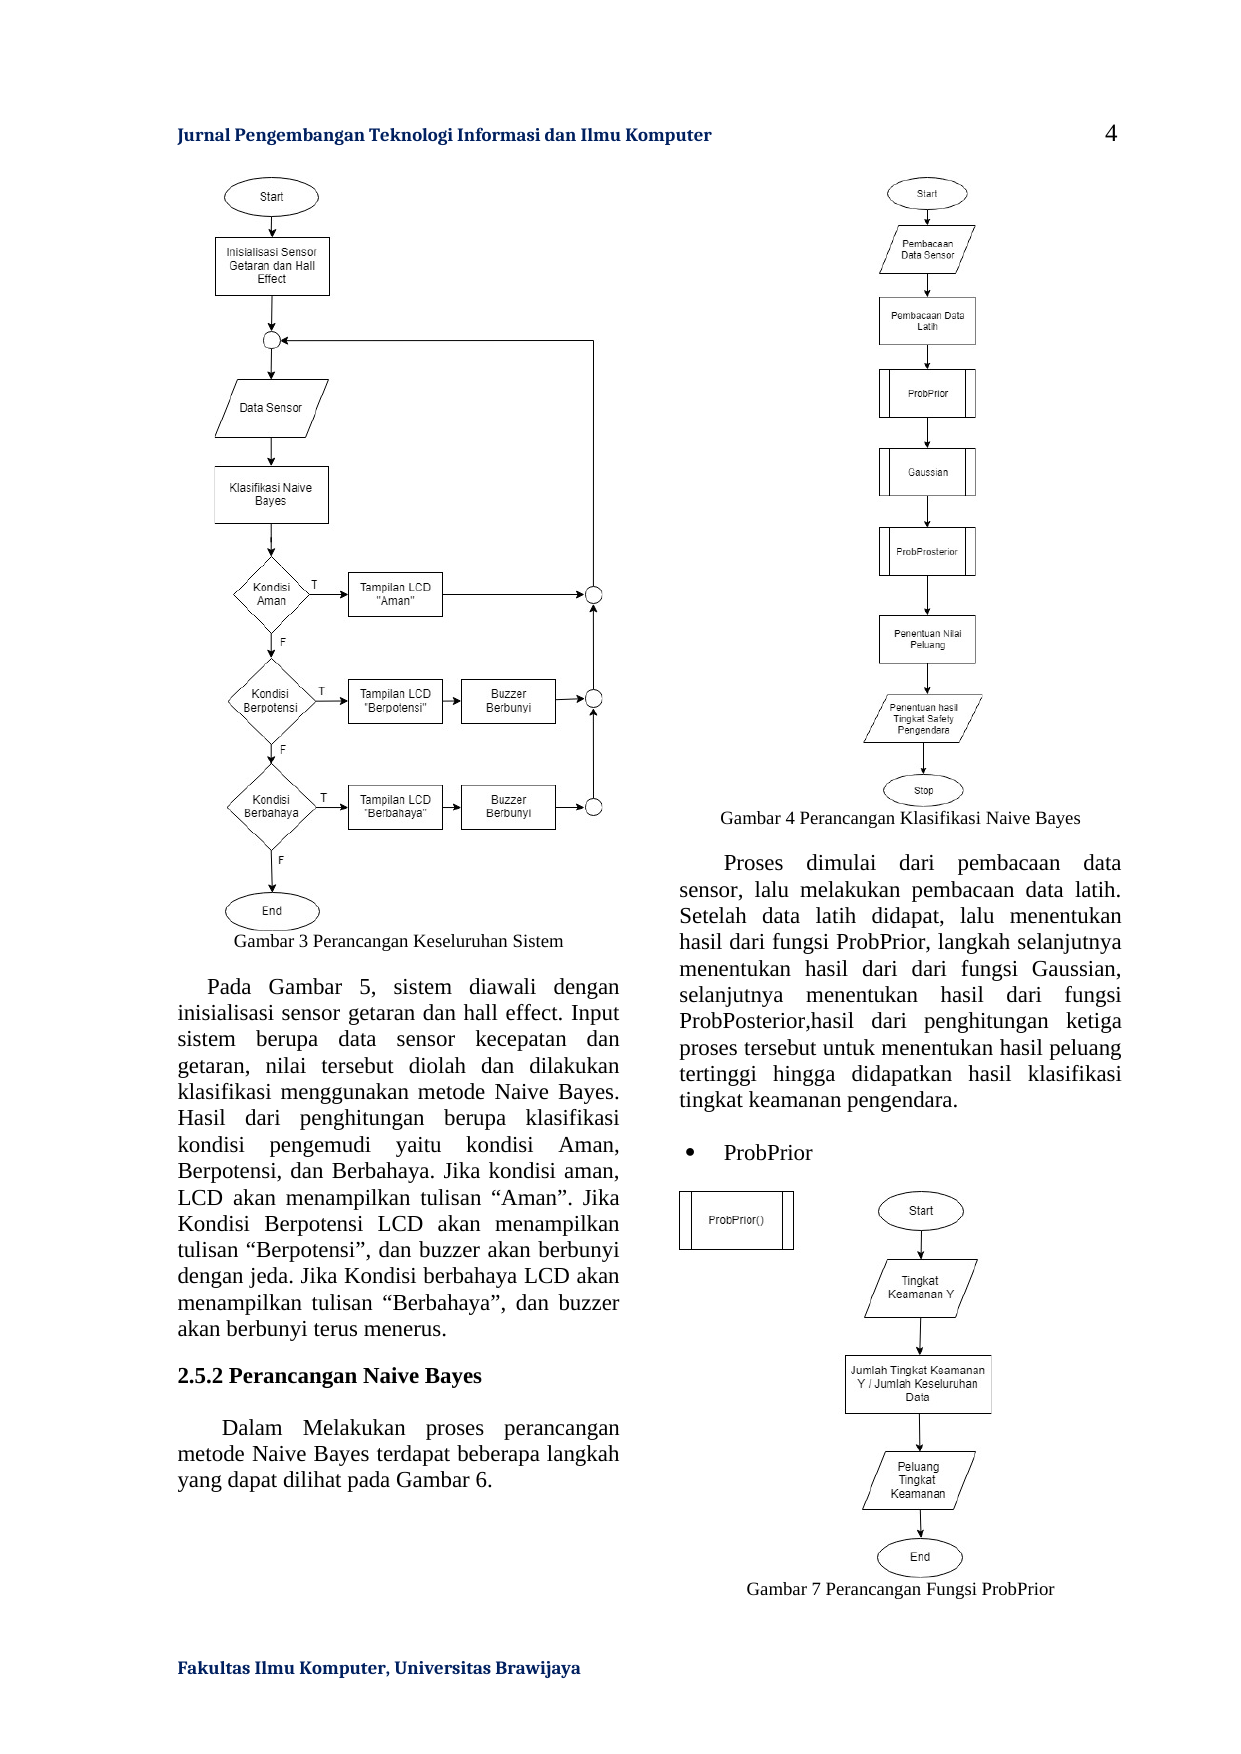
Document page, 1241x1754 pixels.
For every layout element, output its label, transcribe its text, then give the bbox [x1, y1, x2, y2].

picture [214, 177, 603, 931]
text Gambar 7 Perancangan Fungsi ProbPrior [679, 1578, 1122, 1599]
list ProbPrior [686, 1139, 1122, 1166]
text Proses dimulai dari pembacaan data sensor, lalu melakukan pembacaan data latih. Setelah data latih didapat, lalu menentukan hasil dari fungsi ProbPrior, langkah selanjutnya menentukan hasil dari dari fungsi Gaussian, selanjutnya menentukan hasil dari fungsi ProbPosterior,hasil dari penghitungan ketiga proses tersebut untuk menentukan hasil peluang tertinggi hingga didapatkan hasil klasifikasi tingkat keamanan pengendara. [679, 849, 1122, 1113]
subtitle 2.5.2 Perancangan Naive Bayes [177, 1362, 620, 1389]
picture [679, 1191, 992, 1578]
picture [863, 177, 983, 807]
text Dalam Melakukan proses perancangan metode Naive Bayes terdapat beberapa langkah yang dapat dilihat pada Gambar 6. [177, 1414, 620, 1493]
text Pada Gambar 5, sistem diawali dengan inisialisasi sensor getaran dan hall effect. Input sistem berupa data sensor kecepatan dan getaran, nilai tersebut diolah dan dilakukan klasifikasi menggunakan metode Naive Bayes. Hasil dari penghitungan berupa klasifikasi kondisi pengemudi yaitu kondisi Aman, Berpotensi, dan Berbahaya. Jika kondisi aman, LCD akan menampilkan tulisan “Aman”. Jika Kondisi Berpotensi LCD akan menampilkan tulisan “Berpotensi”, dan buzzer akan berbunyi dengan jeda. Jika Kondisi berbahaya LCD akan menampilkan tulisan “Berbahaya”, dan buzzer akan berbunyi terus menerus. [177, 973, 620, 1342]
